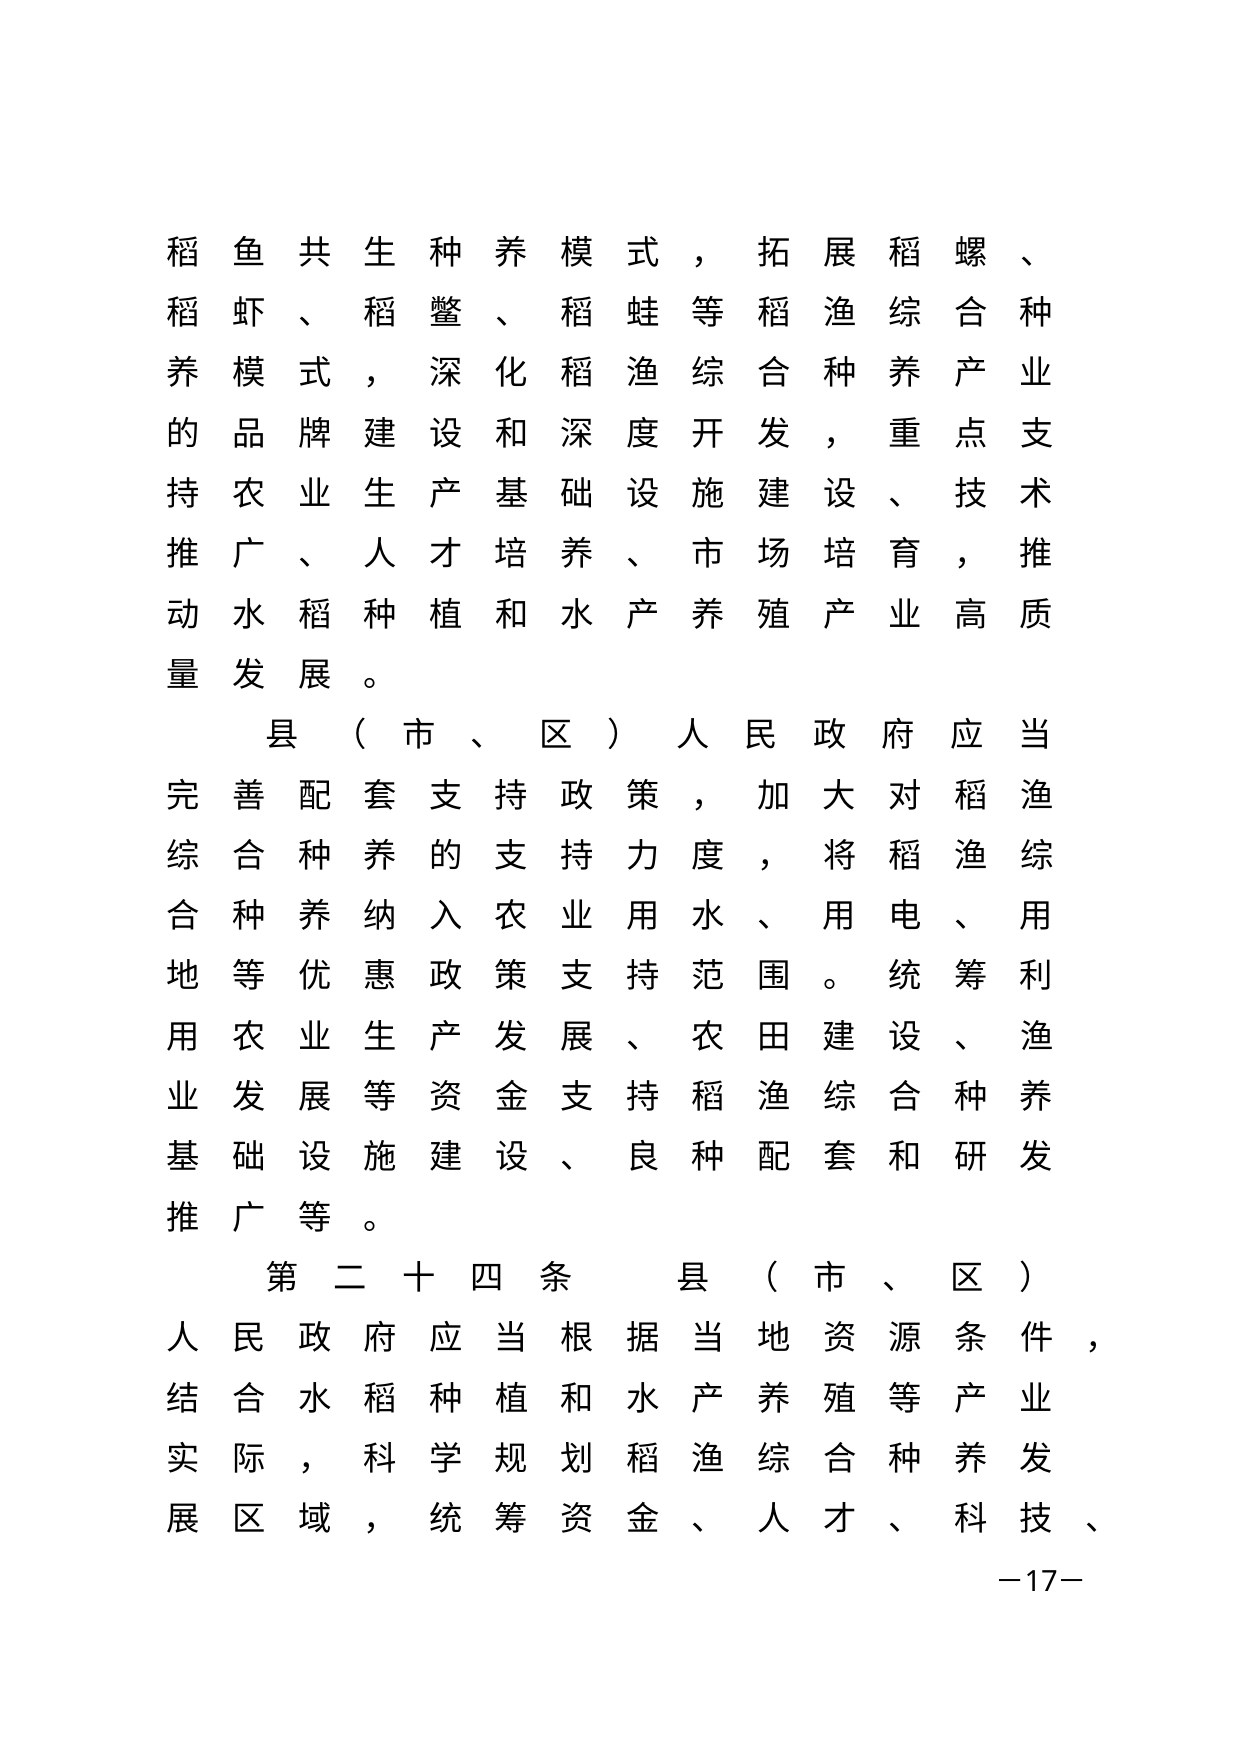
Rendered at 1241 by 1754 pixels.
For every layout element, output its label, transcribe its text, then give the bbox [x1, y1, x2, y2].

text 第二十四条 县（市、区）人民政府应当根据当地资源条件，结合水稻种植和水产养殖等产业实际，科学规划稻渔综合种养发展区域，统筹资金、人才、科技、土地等资源要素，支持稻渔综合种养生产经营主体建设规模化开发、标准化生产、产业化经营、品牌化运作的稻渔综合种养基地。 [167, 1245, 1085, 1546]
text 第二十三条 市、县（市、区）人民政府应当结合农业和农村发展实际，因地制宜推广应用稻鱼共生种养模式，拓展稻螺、稻虾、稻鳖、稻蛙等稻渔综合种养模式，深化稻渔综合种养产业的品牌建设和深度开发，重点支持农业生产基础设施建设、技术推广、人才培养、市场培育，推动水稻种植和水产养殖产业高质量发展。 [167, 219, 1085, 702]
text 县（市、区）人民政府应当完善配套支持政策，加大对稻渔综合种养的支持力度，将稻渔综合种养纳入农业用水、用电、用地等优惠政策支持范围。统筹利用农业生产发展、农田建设、渔业发展等资金支持稻渔综合种养基础设施建设、良种配套和研发推广等。 [167, 702, 1085, 1245]
